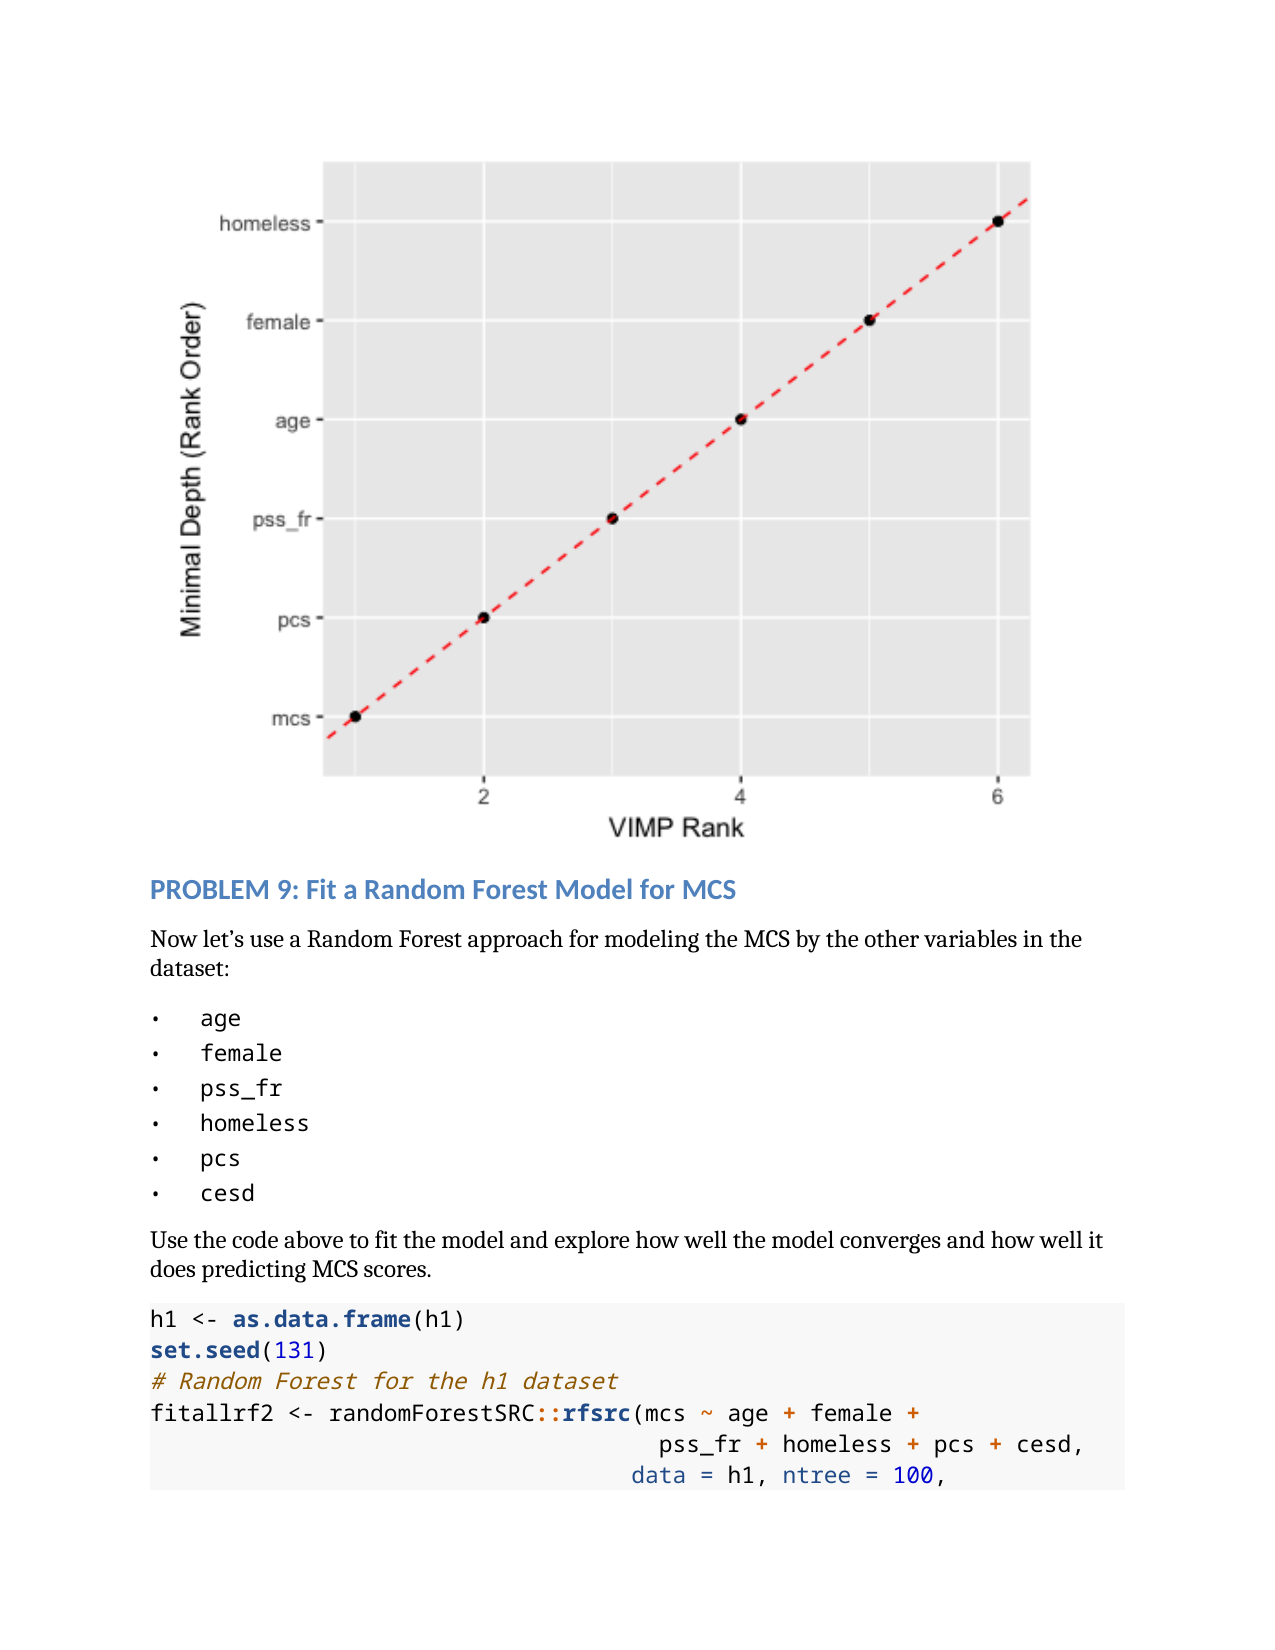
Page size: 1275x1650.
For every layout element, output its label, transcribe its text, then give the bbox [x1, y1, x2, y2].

list cesd [150, 1176, 1125, 1208]
list pcs [150, 1141, 1125, 1173]
picture [168, 150, 1044, 850]
list female [150, 1036, 1125, 1068]
list homeless [150, 1106, 1125, 1138]
text Now let’s use a Random Forest approach for modeling the MCS by the other variables in the dataset: [150, 925, 1125, 983]
subtitle PROBLEM 9: Fit a Random Forest Model for MCS [150, 871, 1125, 906]
list pss_fr [150, 1071, 1125, 1103]
text Use the code above to fit the model and explore how well the model converges and how well it does predicting MCS scores. [150, 1226, 1125, 1284]
list age [150, 1001, 1125, 1033]
